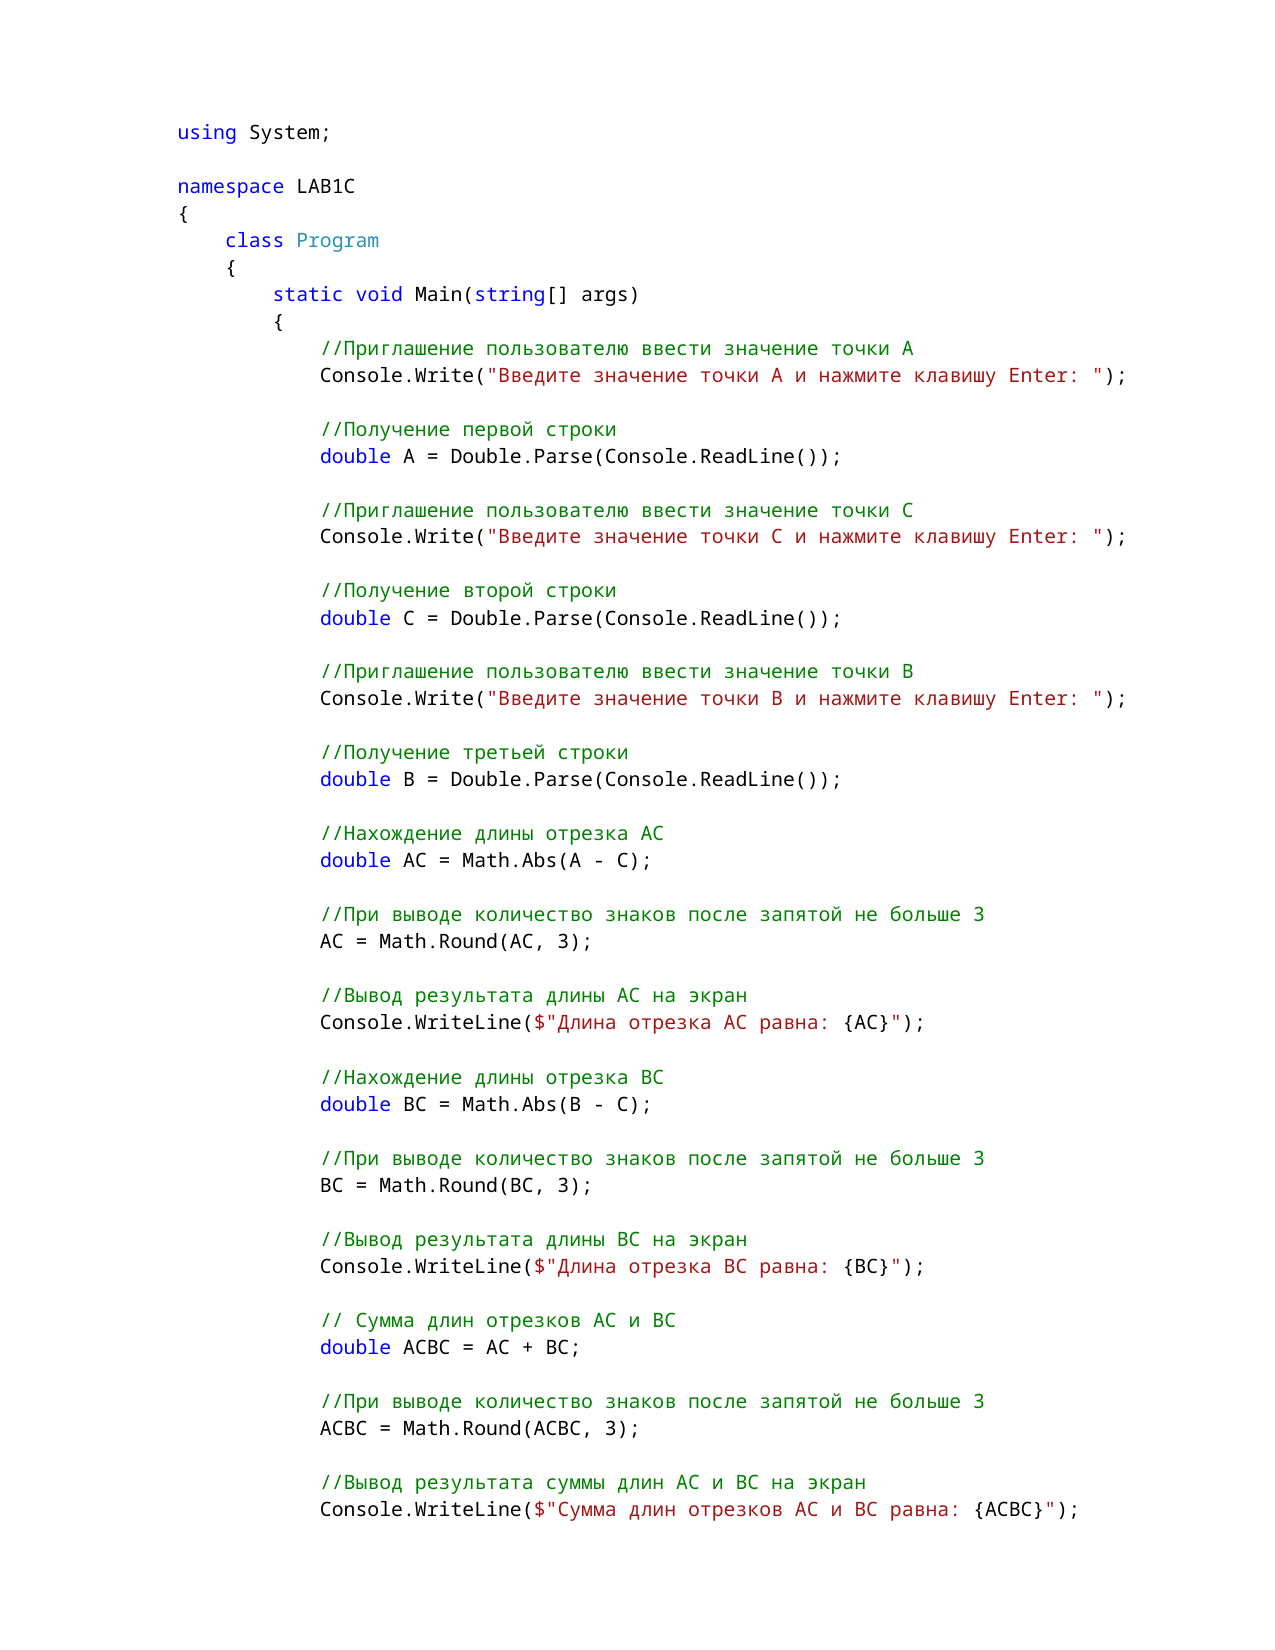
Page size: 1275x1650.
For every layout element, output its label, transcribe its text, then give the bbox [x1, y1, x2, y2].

text { [177, 307, 1186, 334]
text static void Main(string[] args) [177, 280, 1186, 307]
text using System; [177, 118, 1186, 145]
text Console.Write("Введите значение точки A и нажмите клавишу Enter: "); [177, 361, 1186, 388]
text BC = Math.Round(BC, 3); [177, 1171, 1186, 1198]
text double BC = Math.Abs(B - C); [177, 1090, 1186, 1117]
text double A = Double.Parse(Console.ReadLine()); [177, 442, 1186, 469]
text Console.Write("Введите значение точки B и нажмите клавишу Enter: "); [177, 685, 1186, 712]
text double B = Double.Parse(Console.ReadLine()); [177, 766, 1186, 793]
text //Приглашение пользователю ввести значение точки A [177, 334, 1186, 361]
text Console.WriteLine($"Длина отрезка AC равна: {AC}"); [177, 1008, 1186, 1035]
text //Получение первой строки [177, 415, 1186, 442]
text Console.WriteLine($"Сумма длин отрезков АС и BC равна: {ACBC}"); [177, 1495, 1186, 1522]
text //Нахождение длины отрезка BC [177, 1063, 1186, 1090]
text //Получение третьей строки [177, 739, 1186, 766]
text { [177, 253, 1186, 280]
text //Получение второй строки [177, 577, 1186, 604]
text AC = Math.Round(AC, 3); [177, 927, 1186, 954]
text //При выводе количество знаков после запятой не больше 3 [177, 901, 1186, 927]
text double ACBC = AC + BC; [177, 1333, 1186, 1360]
text //Нахождение длины отрезка АС [177, 819, 1186, 847]
text namespace LAB1C [177, 172, 1186, 199]
text Console.Write("Введите значение точки C и нажмите клавишу Enter: "); [177, 523, 1186, 550]
text //При выводе количество знаков после запятой не больше 3 [177, 1144, 1186, 1171]
text //Вывод результата суммы длин AC и BC на экран [177, 1468, 1186, 1495]
text { [177, 199, 1186, 226]
text //Вывод результата длины BC на экран [177, 1225, 1186, 1252]
text class Program [177, 226, 1186, 253]
text // Сумма длин отрезков AC и BC [177, 1306, 1186, 1333]
text double C = Double.Parse(Console.ReadLine()); [177, 604, 1186, 631]
text //Приглашение пользователю ввести значение точки В [177, 658, 1186, 685]
text //При выводе количество знаков после запятой не больше 3 [177, 1387, 1186, 1414]
text Console.WriteLine($"Длина отрезка BC равна: {BC}"); [177, 1252, 1186, 1279]
text ACBC = Math.Round(ACBC, 3); [177, 1414, 1186, 1441]
text //Приглашение пользователю ввести значение точки С [177, 496, 1186, 523]
text //Вывод результата длины AC на экран [177, 981, 1186, 1008]
text double AC = Math.Abs(A - C); [177, 847, 1186, 873]
